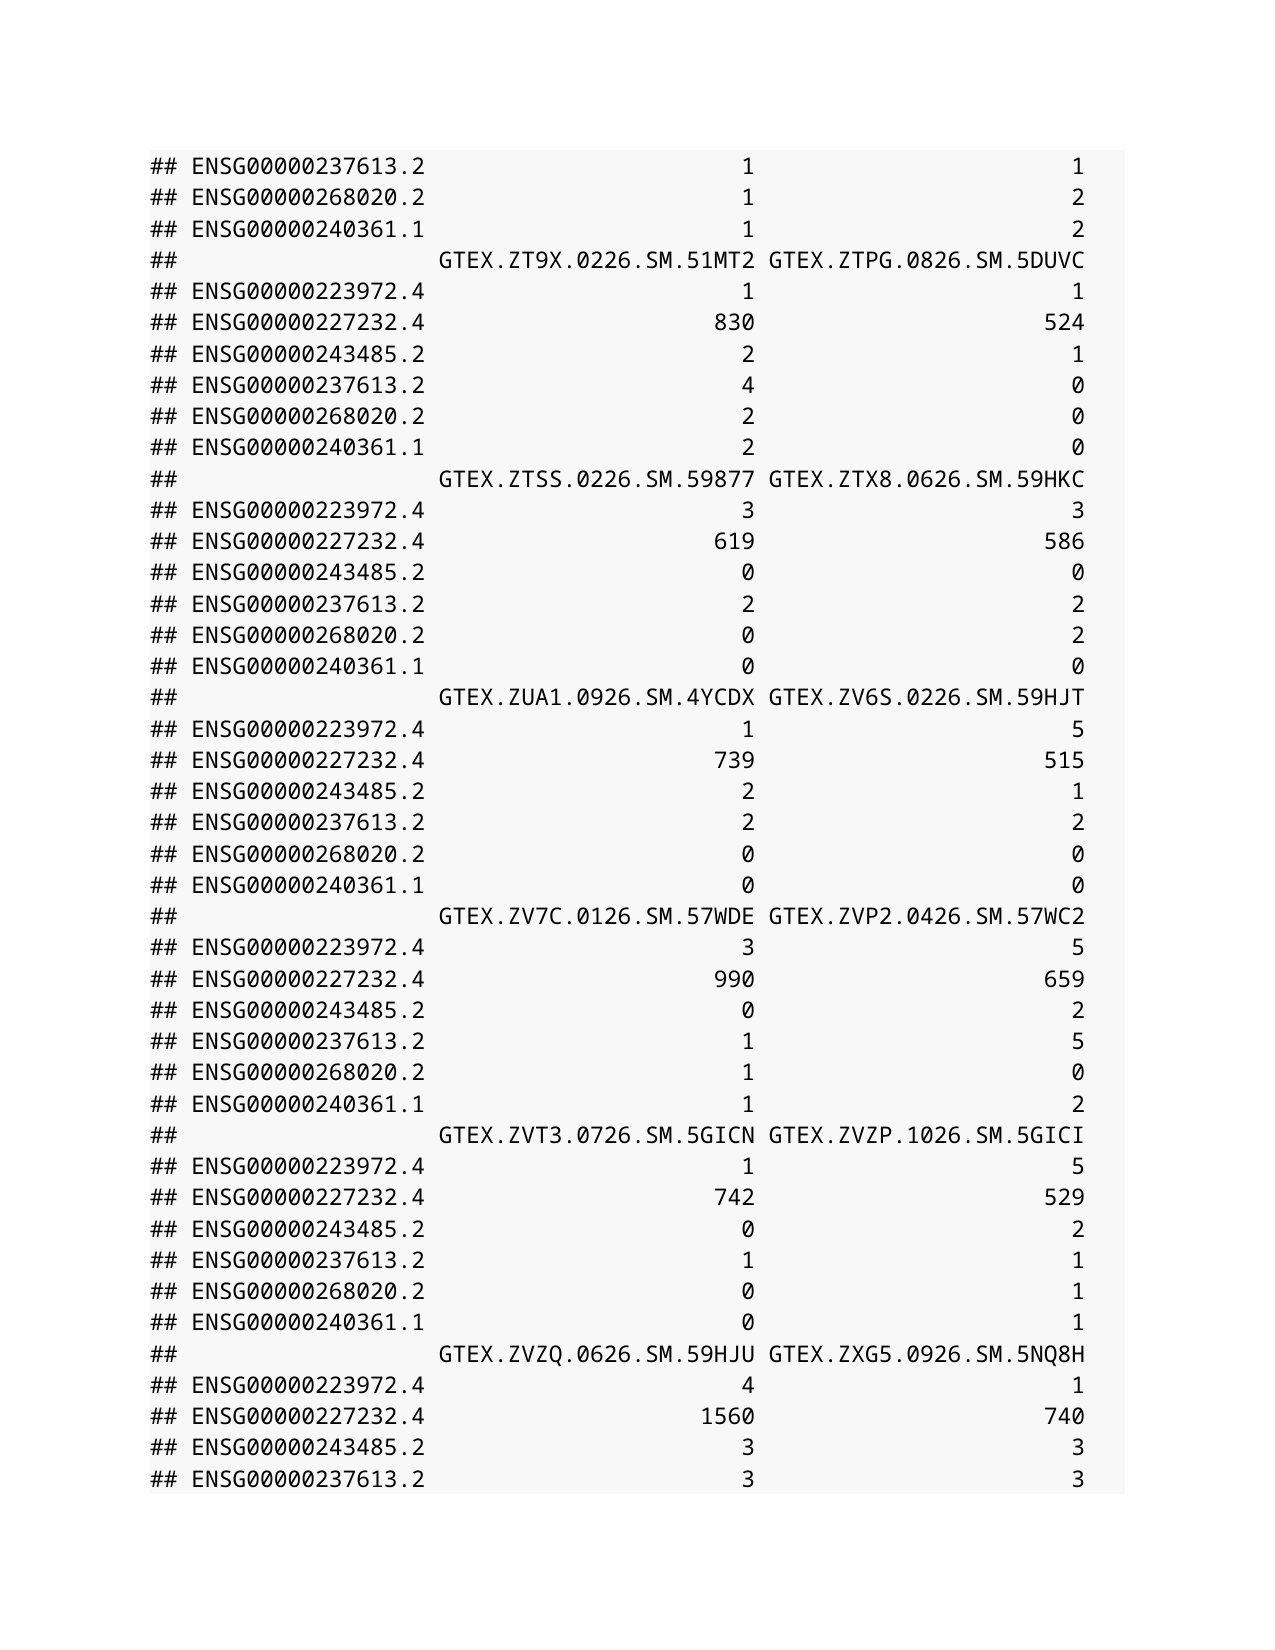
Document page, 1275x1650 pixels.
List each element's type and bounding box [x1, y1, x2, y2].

text [150, 150, 1125, 1494]
